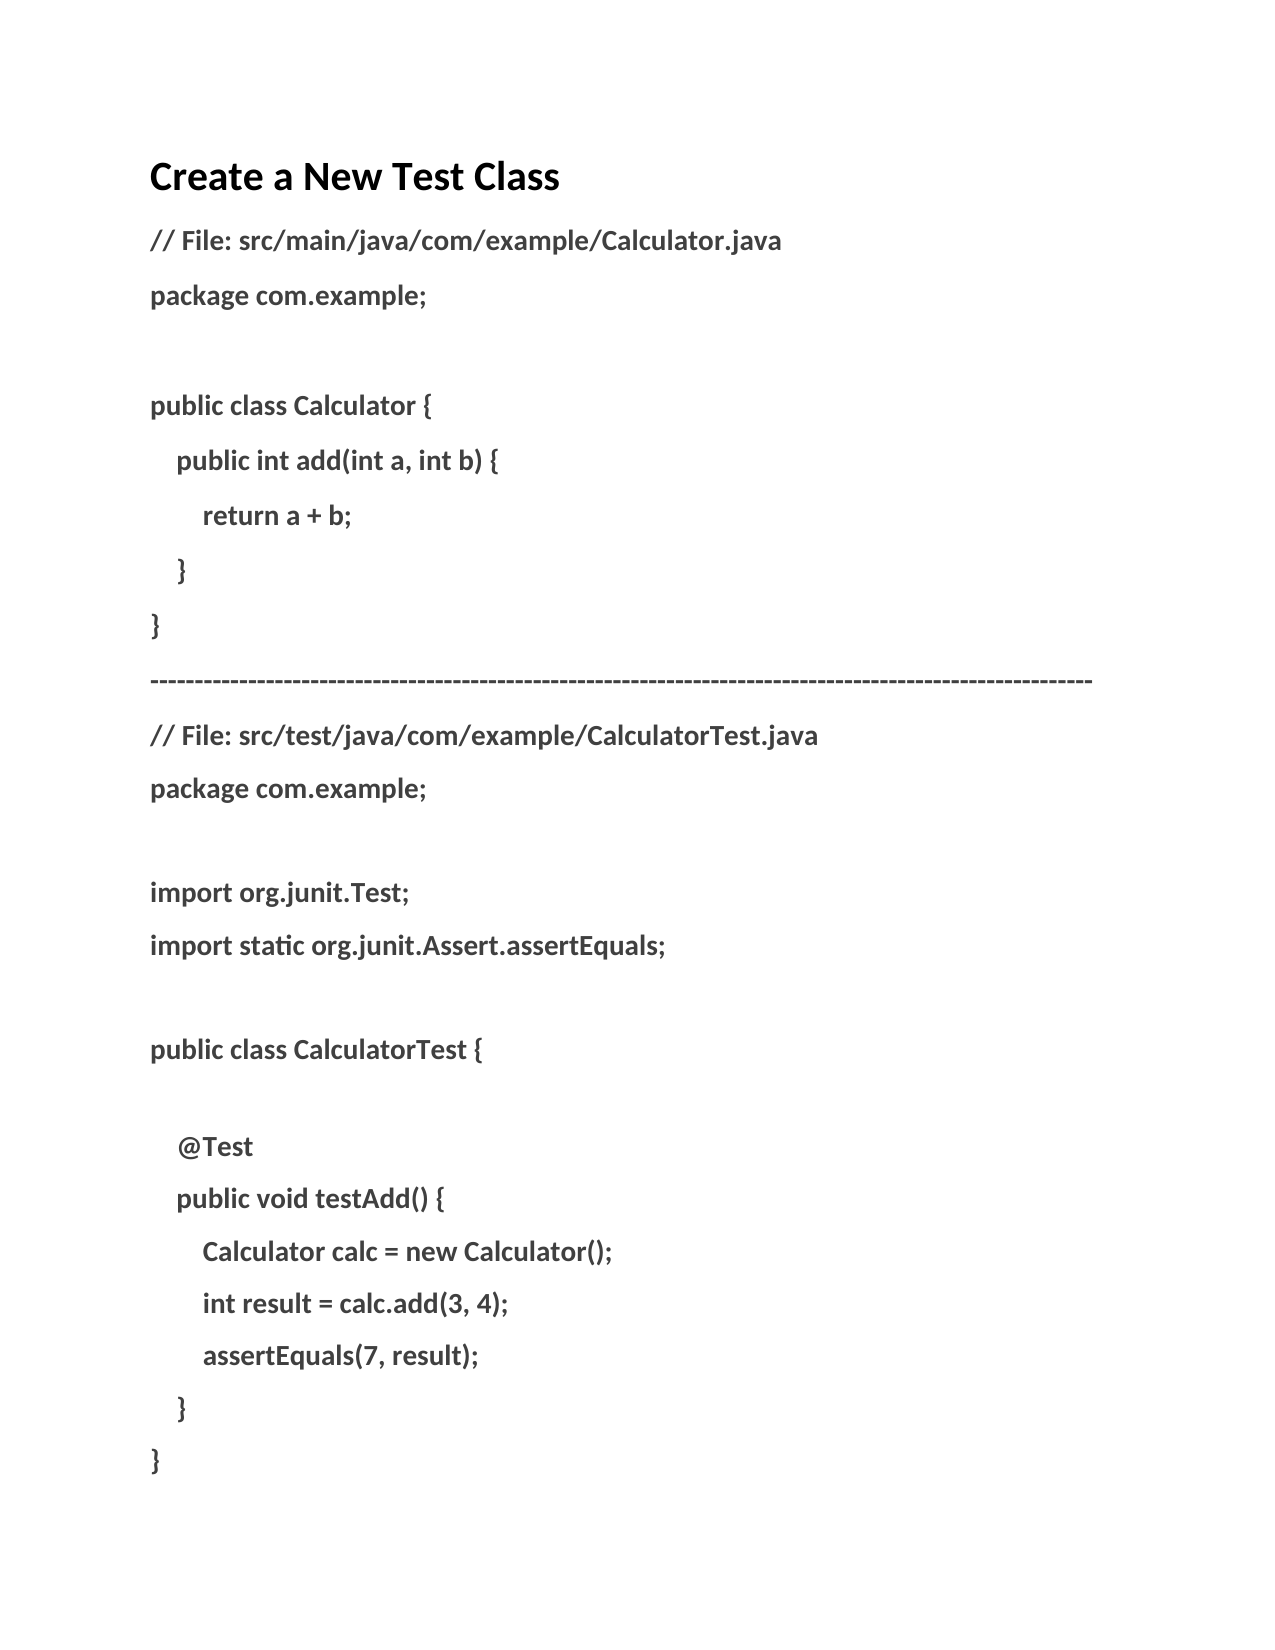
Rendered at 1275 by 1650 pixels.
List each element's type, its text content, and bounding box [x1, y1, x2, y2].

text Calculator calc = new Calculator(); [150, 1233, 1125, 1268]
text public int add(int a, int b) { [150, 442, 1125, 478]
text assertEquals(7, result); [150, 1337, 1125, 1373]
text return a + b; [150, 497, 1125, 533]
text public void testAdd() { [150, 1181, 1125, 1216]
text public class CalculatorTest { [150, 1031, 1125, 1067]
text ---------------------------------------------------------------------------------------------------------- [150, 662, 1125, 698]
text // File: src/test/java/com/example/CalculatorTest.java [150, 717, 1125, 753]
text } [150, 607, 1125, 643]
text package com.example; [150, 770, 1125, 805]
text import org.junit.Test; [150, 874, 1125, 910]
text } [150, 1390, 1125, 1425]
text Create a New Test Class [150, 150, 1125, 201]
text @Test [150, 1128, 1125, 1164]
text // File: src/main/java/com/example/Calculator.java [150, 222, 1125, 257]
text import static org.junit.Assert.assertEquals; [150, 927, 1125, 962]
text } [150, 1442, 1125, 1478]
text package com.example; [150, 277, 1125, 312]
text int result = calc.add(3, 4); [150, 1285, 1125, 1321]
text } [150, 552, 1125, 588]
text public class Calculator { [150, 387, 1125, 422]
